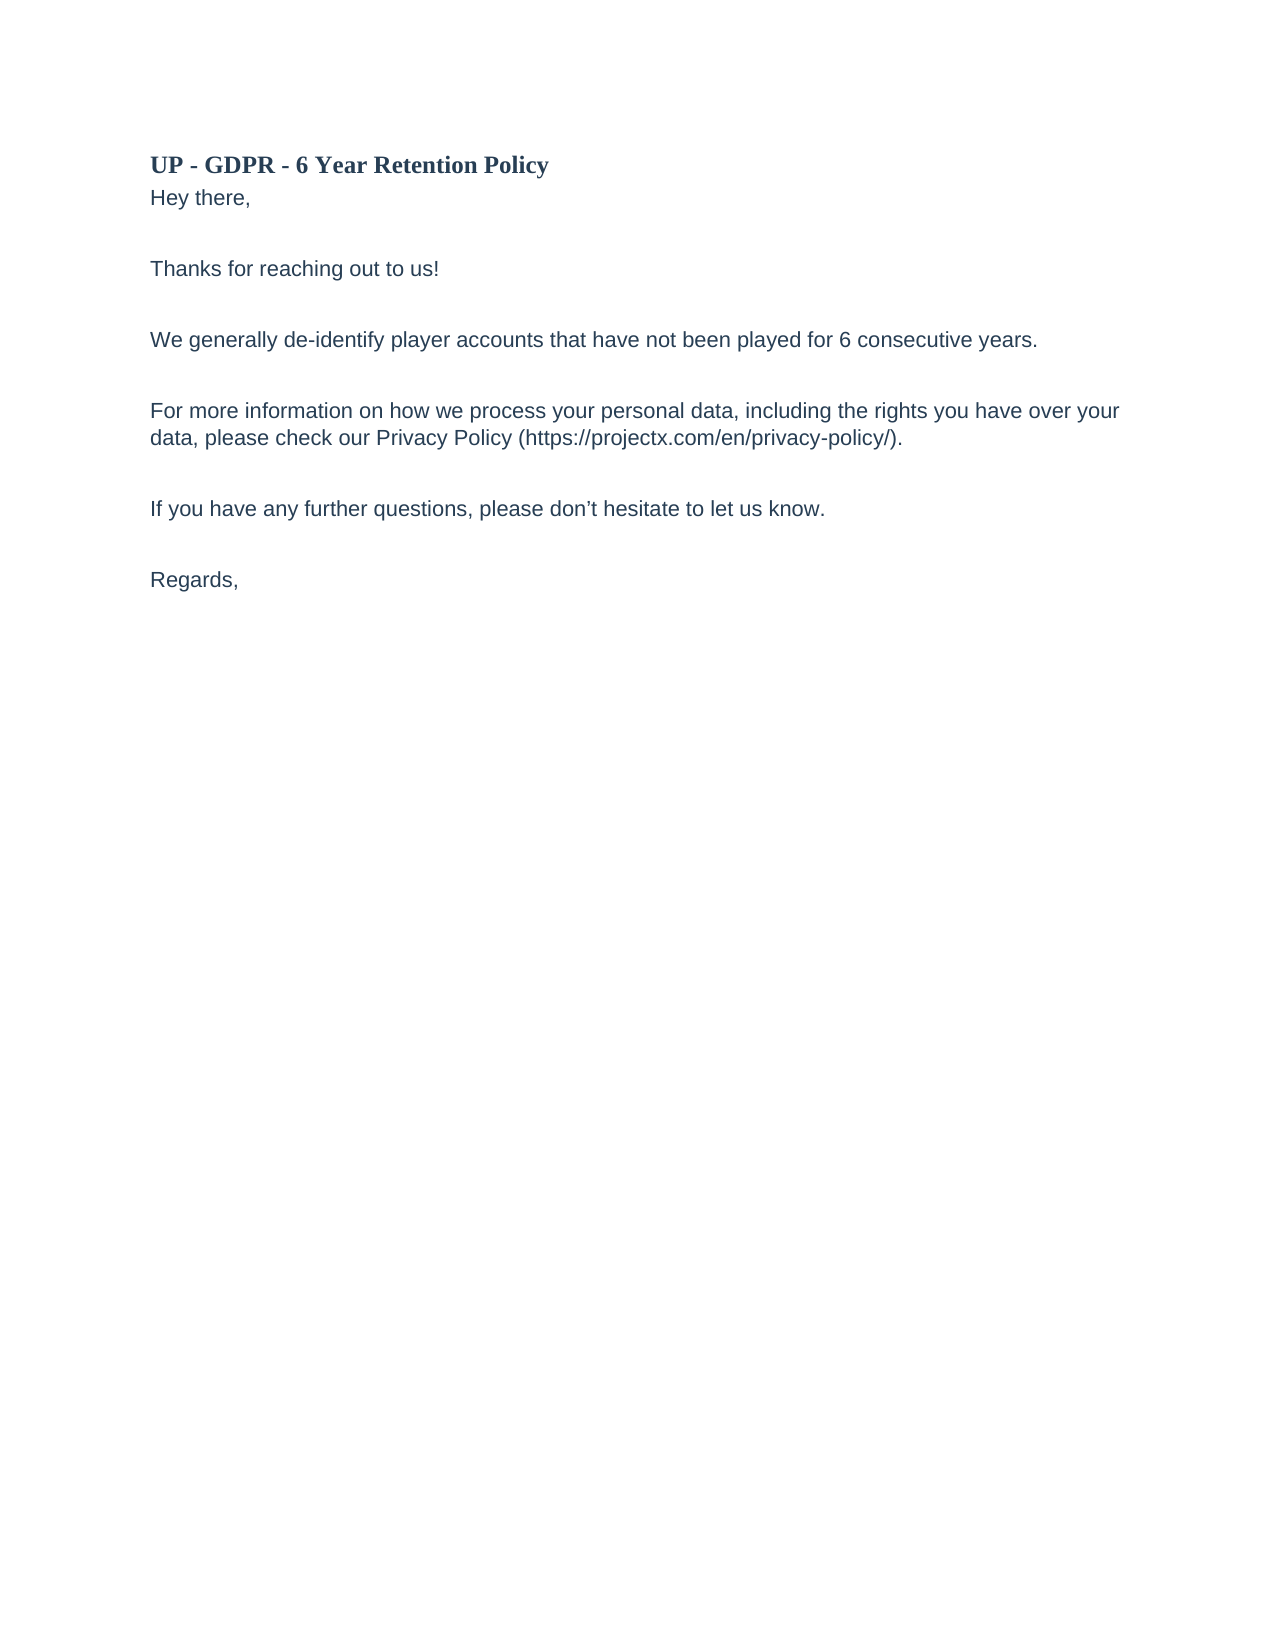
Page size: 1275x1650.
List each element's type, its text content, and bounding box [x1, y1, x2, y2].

text If you have any further questions, please don’t hesitate to let us know. [150, 469, 1125, 521]
subtitle UP - GDPR - 6 Year Retention Policy [150, 150, 1125, 179]
text Hey there, [150, 184, 1125, 210]
text Regards, [150, 540, 1125, 592]
text For more information on how we process your personal data, including the rights you have over your data, please check our Privacy Policy (https://projectx.com/en/privacy-policy/). [150, 371, 1125, 450]
text We generally de-identify player accounts that have not been played for 6 consecutive years. [150, 299, 1125, 352]
text Thanks for reaching out to us! [150, 228, 1125, 281]
